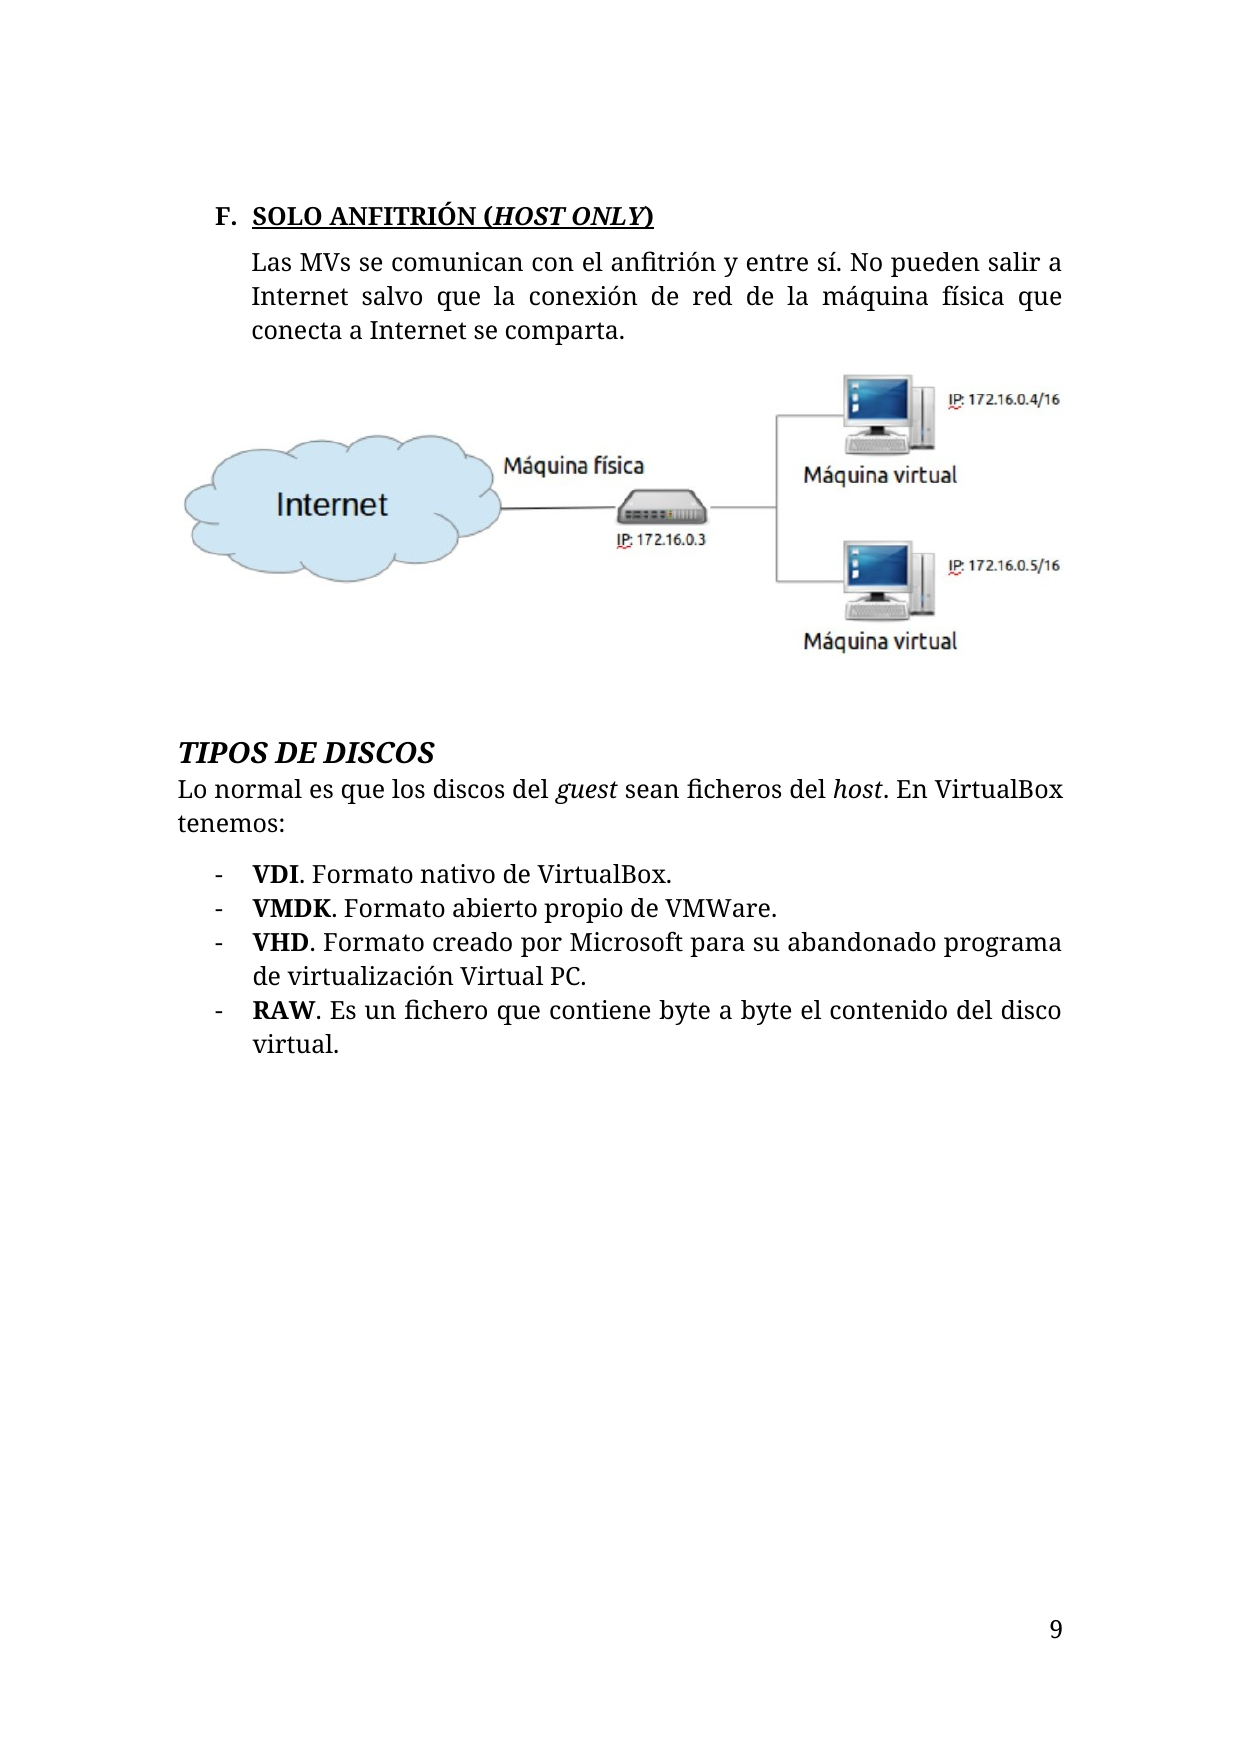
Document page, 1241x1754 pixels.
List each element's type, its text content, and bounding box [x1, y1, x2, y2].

list VDI. Formato nativo de VirtualBox. [215, 857, 1063, 891]
text Las MVs se comunican con el anfitrión y entre sí. No pueden salir a Internet salvo que la conexión de red de la máquina física que conecta a Internet se comparta. [251, 245, 1063, 347]
subtitle TIPOS DE DISCOS [177, 732, 1063, 772]
text Lo normal es que los discos del guest sean ficheros del host. En VirtualBox tenemos: [177, 772, 1063, 840]
subtitle SOLO ANFITRIÓN (HOST ONLY) [215, 198, 1063, 232]
list VHD. Formato creado por Microsoft para su abandonado programa de virtualización Virtual PC. [215, 925, 1063, 993]
picture [177, 371, 1063, 657]
list RAW. Es un fichero que contiene byte a byte el contenido del disco virtual. [215, 993, 1063, 1061]
list VMDK. Formato abierto propio de VMWare. [215, 891, 1063, 925]
